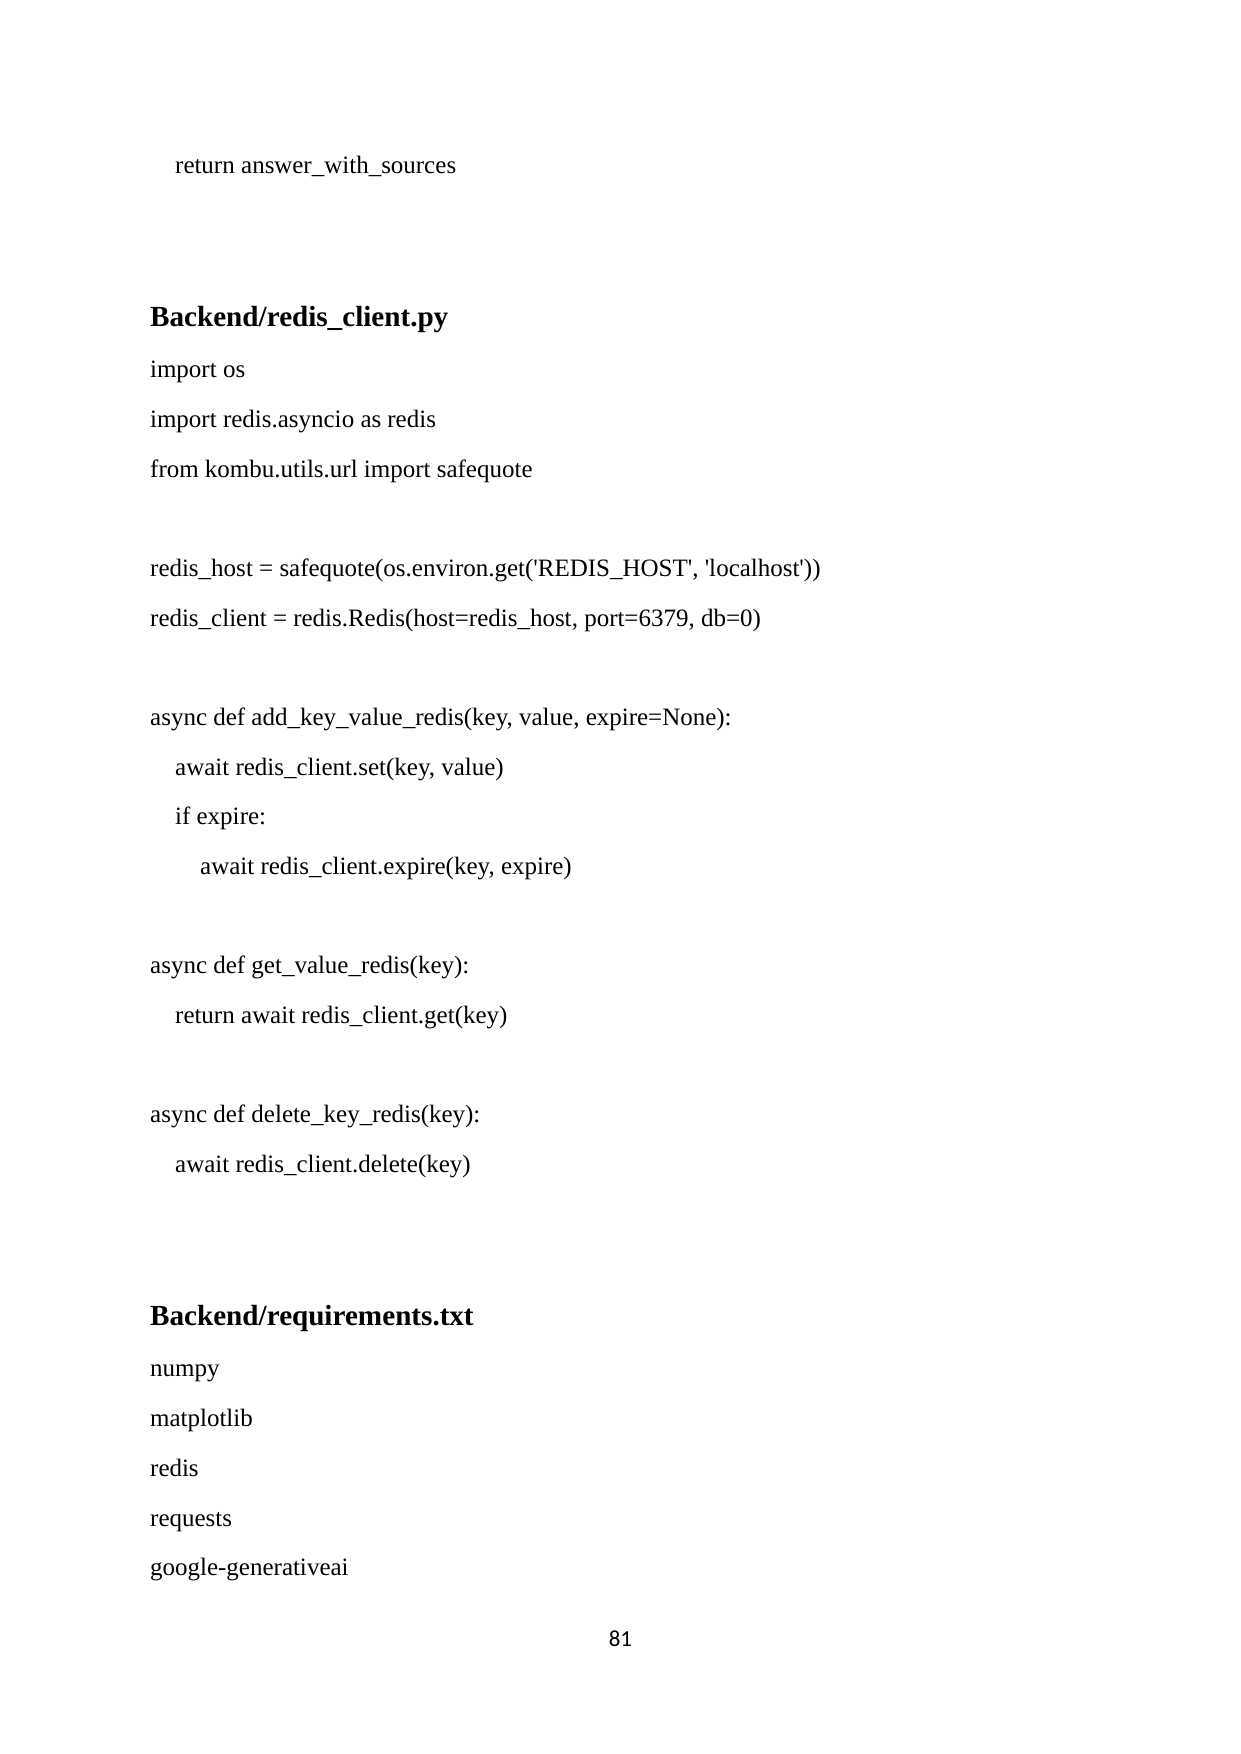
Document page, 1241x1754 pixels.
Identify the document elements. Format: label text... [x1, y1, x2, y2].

text redis [150, 1453, 1090, 1482]
text redis_client = redis.Redis(host=redis_host, port=6379, db=0) [150, 603, 1090, 631]
text import os [150, 354, 1090, 383]
text await redis_client.set(key, value) [150, 752, 1090, 781]
text await redis_client.expire(key, expire) [150, 851, 1090, 880]
text await redis_client.delete(key) [150, 1149, 1090, 1178]
text Backend/requirements.txt [150, 1298, 1090, 1332]
text requests [150, 1503, 1090, 1531]
text async def get_value_redis(key): [150, 951, 1090, 979]
text redis_host = safequote(os.environ.get('REDIS_HOST', 'localhost')) [150, 553, 1090, 582]
text google-generativeai [150, 1552, 1090, 1581]
text async def add_key_value_redis(key, value, expire=None): [150, 702, 1090, 731]
text return answer_with_sources [150, 150, 1090, 179]
text if expire: [150, 801, 1090, 830]
text import redis.asyncio as redis [150, 404, 1090, 433]
text return await redis_client.get(key) [150, 1000, 1090, 1029]
text numpy [150, 1353, 1090, 1382]
text Backend/redis_client.py [150, 299, 1090, 333]
text async def delete_key_redis(key): [150, 1099, 1090, 1128]
text matplotlib [150, 1403, 1090, 1432]
text from kombu.utils.url import safequote [150, 454, 1090, 482]
